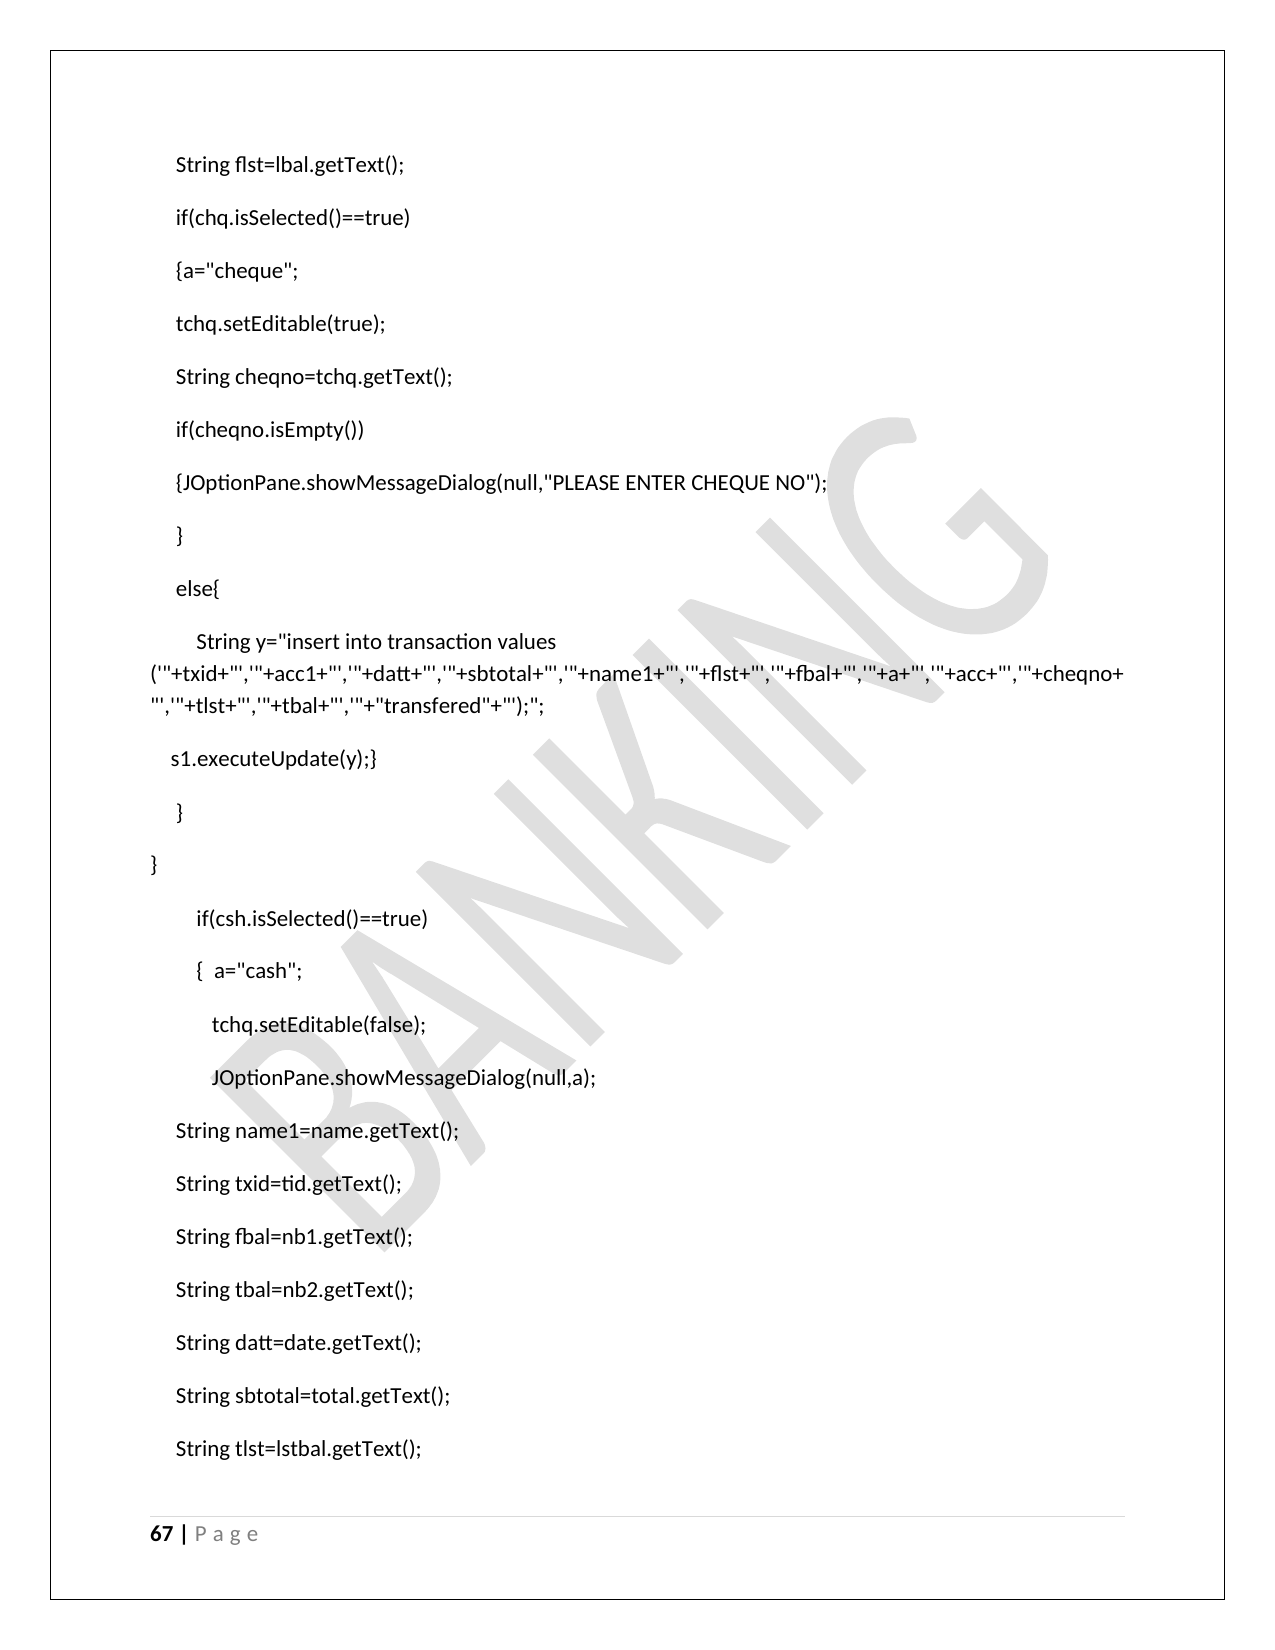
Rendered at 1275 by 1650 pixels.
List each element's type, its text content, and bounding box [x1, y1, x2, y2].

text if(csh.isSelected()==true) [150, 904, 1125, 932]
text else{ [150, 574, 1125, 602]
text String datt=date.getText(); [150, 1328, 1125, 1356]
text String txid=tid.getText(); [150, 1169, 1125, 1197]
text String y="insert into transaction values ('"+txid+"','"+acc1+"','"+datt+"','"+sbtotal+"','"+name1+"','"+flst+"','"+fbal+"','"+a+"','"+acc+"','"+cheqno+"','"+tlst+"','"+tbal+"','"+"transfered"+"');"; [150, 627, 1125, 719]
text String name1=name.getText(); [150, 1116, 1125, 1144]
text String tbal=nb2.getText(); [150, 1275, 1125, 1303]
text String flst=lbal.getText(); [150, 150, 1125, 178]
text if(chq.isSelected()==true) [150, 203, 1125, 231]
text } [150, 798, 1125, 826]
text JOptionPane.showMessageDialog(null,a); [150, 1063, 1125, 1091]
text tchq.setEditable(false); [150, 1010, 1125, 1038]
text {JOptionPane.showMessageDialog(null,"PLEASE ENTER CHEQUE NO"); [150, 468, 1125, 496]
text String tlst=lstbal.getText(); [150, 1434, 1125, 1462]
text {a="cheque"; [150, 256, 1125, 284]
text } [150, 521, 1125, 549]
text s1.executeUpdate(y);} [150, 744, 1125, 773]
text String sbtotal=total.getText(); [150, 1381, 1125, 1409]
text tchq.setEditable(true); [150, 309, 1125, 337]
text if(cheqno.isEmpty()) [150, 415, 1125, 443]
text String fbal=nb1.getText(); [150, 1222, 1125, 1250]
text { a="cash"; [150, 957, 1125, 985]
text } [150, 851, 1125, 879]
text String cheqno=tchq.getText(); [150, 362, 1125, 390]
